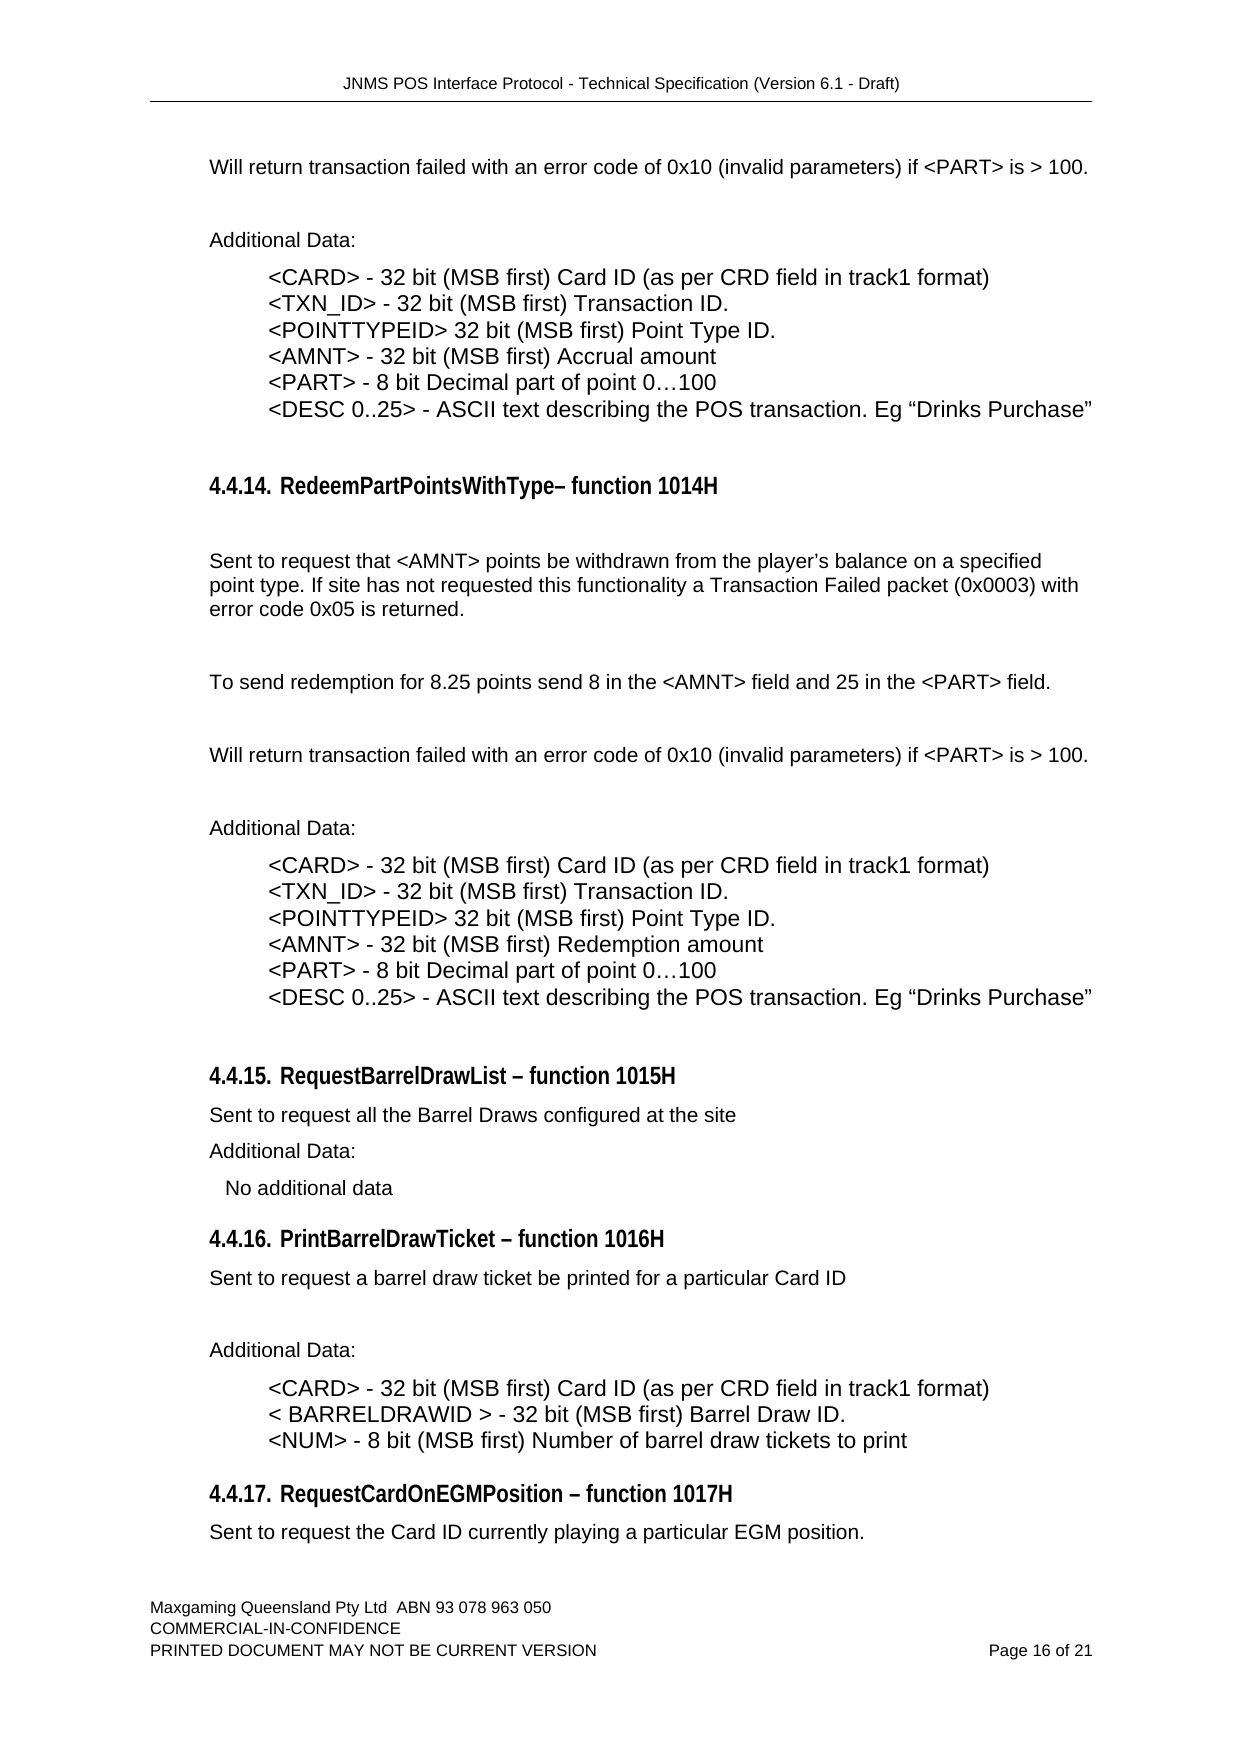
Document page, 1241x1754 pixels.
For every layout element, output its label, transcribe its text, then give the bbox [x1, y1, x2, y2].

text Sent to request a barrel draw ticket be printed for a particular Card ID [209, 1265, 1092, 1289]
text <CARD> - 32 bit (MSB first) Card ID (as per CRD field in track1 format) [268, 264, 1092, 290]
text Sent to request all the Barrel Draws configured at the site [209, 1102, 1092, 1126]
text Additional Data: [209, 815, 1092, 839]
text <NUM> - 8 bit (MSB first) Number of barrel draw tickets to print [268, 1427, 1092, 1454]
text Additional Data: [209, 227, 1092, 251]
text < BARRELDRAWID > - 32 bit (MSB first) Barrel Draw ID. [268, 1401, 1092, 1427]
text Additional Data: [209, 1338, 1092, 1362]
text No additional data [209, 1175, 1092, 1199]
text <PART> - 8 bit Decimal part of point 0…100 [268, 369, 1092, 396]
text <CARD> - 32 bit (MSB first) Card ID (as per CRD field in track1 format) [268, 852, 1092, 878]
subtitle RedeemPartPointsWithType– function 1014H [209, 471, 1092, 500]
text Sent to request the Card ID currently playing a particular EGM position. [209, 1520, 1092, 1544]
text Additional Data: [209, 1139, 1092, 1163]
subtitle PrintBarrelDrawTicket – function 1016H [209, 1224, 1092, 1253]
text <DESC 0..25> - ASCII text describing the POS transaction. Eg “Drinks Purchase” [268, 983, 1092, 1010]
subtitle RequestCardOnEGMPosition – function 1017H [209, 1479, 1092, 1507]
text <POINTTYPEID> 32 bit (MSB first) Point Type ID. [268, 904, 1092, 931]
subtitle RequestBarrelDrawList – function 1015H [209, 1061, 1092, 1090]
text Will return transaction failed with an error code of 0x10 (invalid parameters) if <PART> is > 100. [209, 742, 1092, 766]
text Sent to request that <AMNT> points be withdrawn from the player’s balance on a specified point type. If site has not requested this functionality a Transaction Failed packet (0x0003) with error code 0x05 is returned. [209, 549, 1092, 621]
text <DESC 0..25> - ASCII text describing the POS transaction. Eg “Drinks Purchase” [268, 396, 1092, 422]
text <CARD> - 32 bit (MSB first) Card ID (as per CRD field in track1 format) [268, 1375, 1092, 1401]
text <AMNT> - 32 bit (MSB first) Redemption amount [268, 931, 1092, 957]
text <PART> - 8 bit Decimal part of point 0…100 [268, 957, 1092, 983]
text To send redemption for 8.25 points send 8 in the <AMNT> field and 25 in the <PART> field. [209, 669, 1092, 693]
text <TXN_ID> - 32 bit (MSB first) Transaction ID. [268, 878, 1092, 904]
text Will return transaction failed with an error code of 0x10 (invalid parameters) if <PART> is > 100. [209, 154, 1092, 178]
text <TXN_ID> - 32 bit (MSB first) Transaction ID. [268, 290, 1092, 317]
text <POINTTYPEID> 32 bit (MSB first) Point Type ID. [268, 317, 1092, 343]
text <AMNT> - 32 bit (MSB first) Accrual amount [268, 343, 1092, 369]
